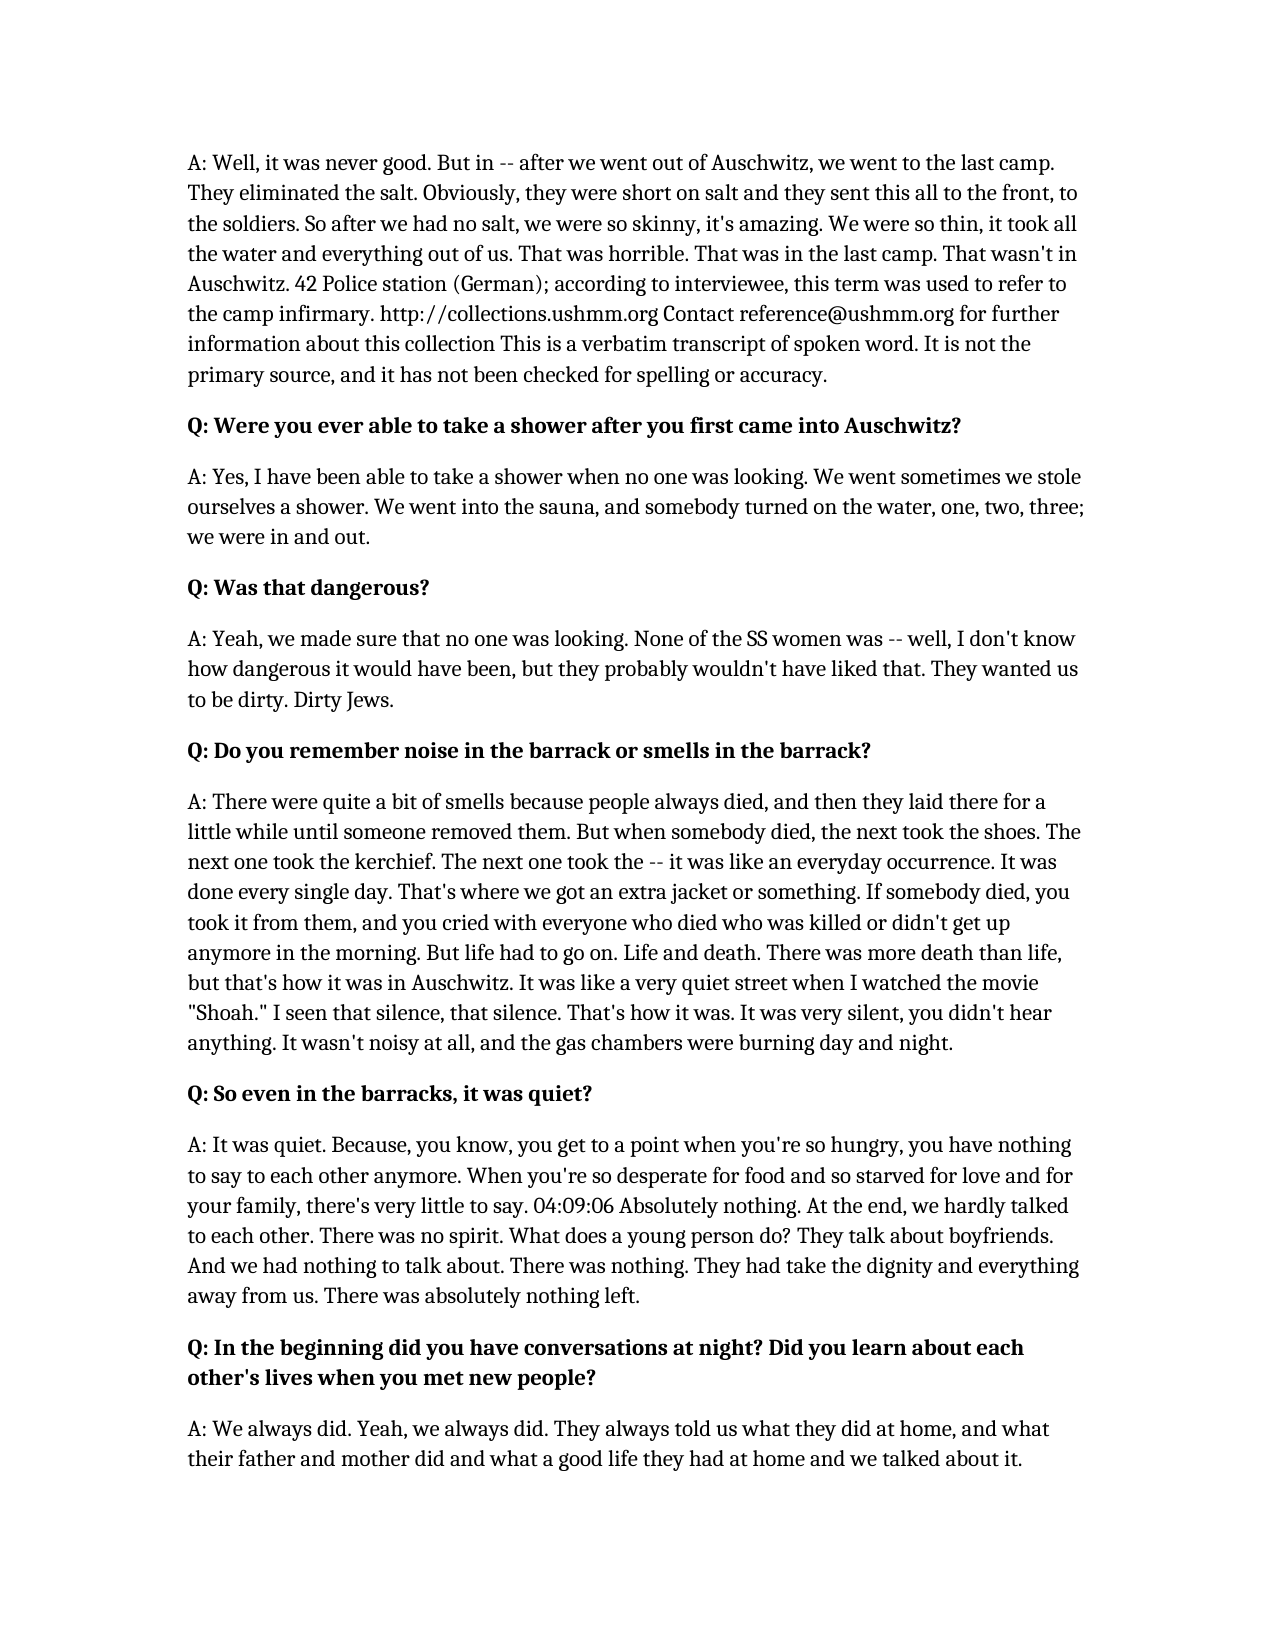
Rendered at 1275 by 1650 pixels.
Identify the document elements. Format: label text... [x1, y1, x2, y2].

text Q: In the beginning did you have conversations at night? Did you learn about each other's lives when you met new people? [187, 1334, 1087, 1391]
text A: There were quite a bit of smells because people always died, and then they laid there for a little while until someone removed them. But when somebody died, the next took the shoes. The next one took the kerchief. The next one took the -- it was like an everyday occurrence. It was done every single day. That's where we got an extra jacket or something. If somebody died, you took it from them, and you cried with everyone who died who was killed or didn't get up anymore in the morning. But life had to go on. Life and death. There was more death than life, but that's how it was in Auschwitz. It was like a very quiet street when I watched the movie "Shoah." I seen that silence, that silence. That's how it was. It was very silent, you didn't hear anything. It wasn't noisy at all, and the gas chambers were burning day and night. [187, 788, 1087, 1057]
text A: We always did. Yeah, we always did. They always told us what they did at home, and what their father and mother did and what a good life they had at home and we talked about it. [187, 1416, 1087, 1472]
text Q: So even in the barracks, it was quiet? [187, 1081, 1087, 1108]
text A: Well, it was never good. But in -- after we went out of Auschwitz, we went to the last camp. They eliminated the salt. Obviously, they were short on salt and they sent this all to the front, to the soldiers. So after we had no salt, we were so skinny, it's amazing. We were so thin, it took all the water and everything out of us. That was horrible. That was in the last camp. That wasn't in Auschwitz. 42 Police station (German); according to interviewee, this term was used to refer to the camp infirmary. http://collections.ushmm.org Contact reference@ushmm.org for further information about this collection This is a verbatim transcript of spoken word. It is not the primary source, and it has not been checked for spelling or accuracy. [187, 150, 1087, 388]
text A: Yeah, we made sure that no one was looking. None of the SS women was -- well, I don't know how dangerous it would have been, but they probably wouldn't have liked that. They wanted us to be dirty. Dirty Jews. [187, 626, 1087, 713]
text A: Yes, I have been able to take a shower when no one was looking. We went sometimes we stole ourselves a shower. We went into the sauna, and somebody turned on the water, one, two, three; we were in and out. [187, 463, 1087, 550]
text A: It was quiet. Because, you know, you get to a point when you're so hungry, you have nothing to say to each other anymore. When you're so desperate for food and so starved for love and for your family, there's very little to say. 04:09:06 Absolutely nothing. At the end, we hardly talked to each other. There was no spirit. What does a young person do? They talk about boyfriends. And we had nothing to talk about. There was nothing. They had take the dignity and everything away from us. There was absolutely nothing left. [187, 1132, 1087, 1310]
text Q: Was that dangerous? [187, 575, 1087, 601]
text Q: Do you remember noise in the barrack or smells in the barrack? [187, 737, 1087, 764]
text Q: Were you ever able to take a shower after you first came into Auschwitz? [187, 412, 1087, 439]
